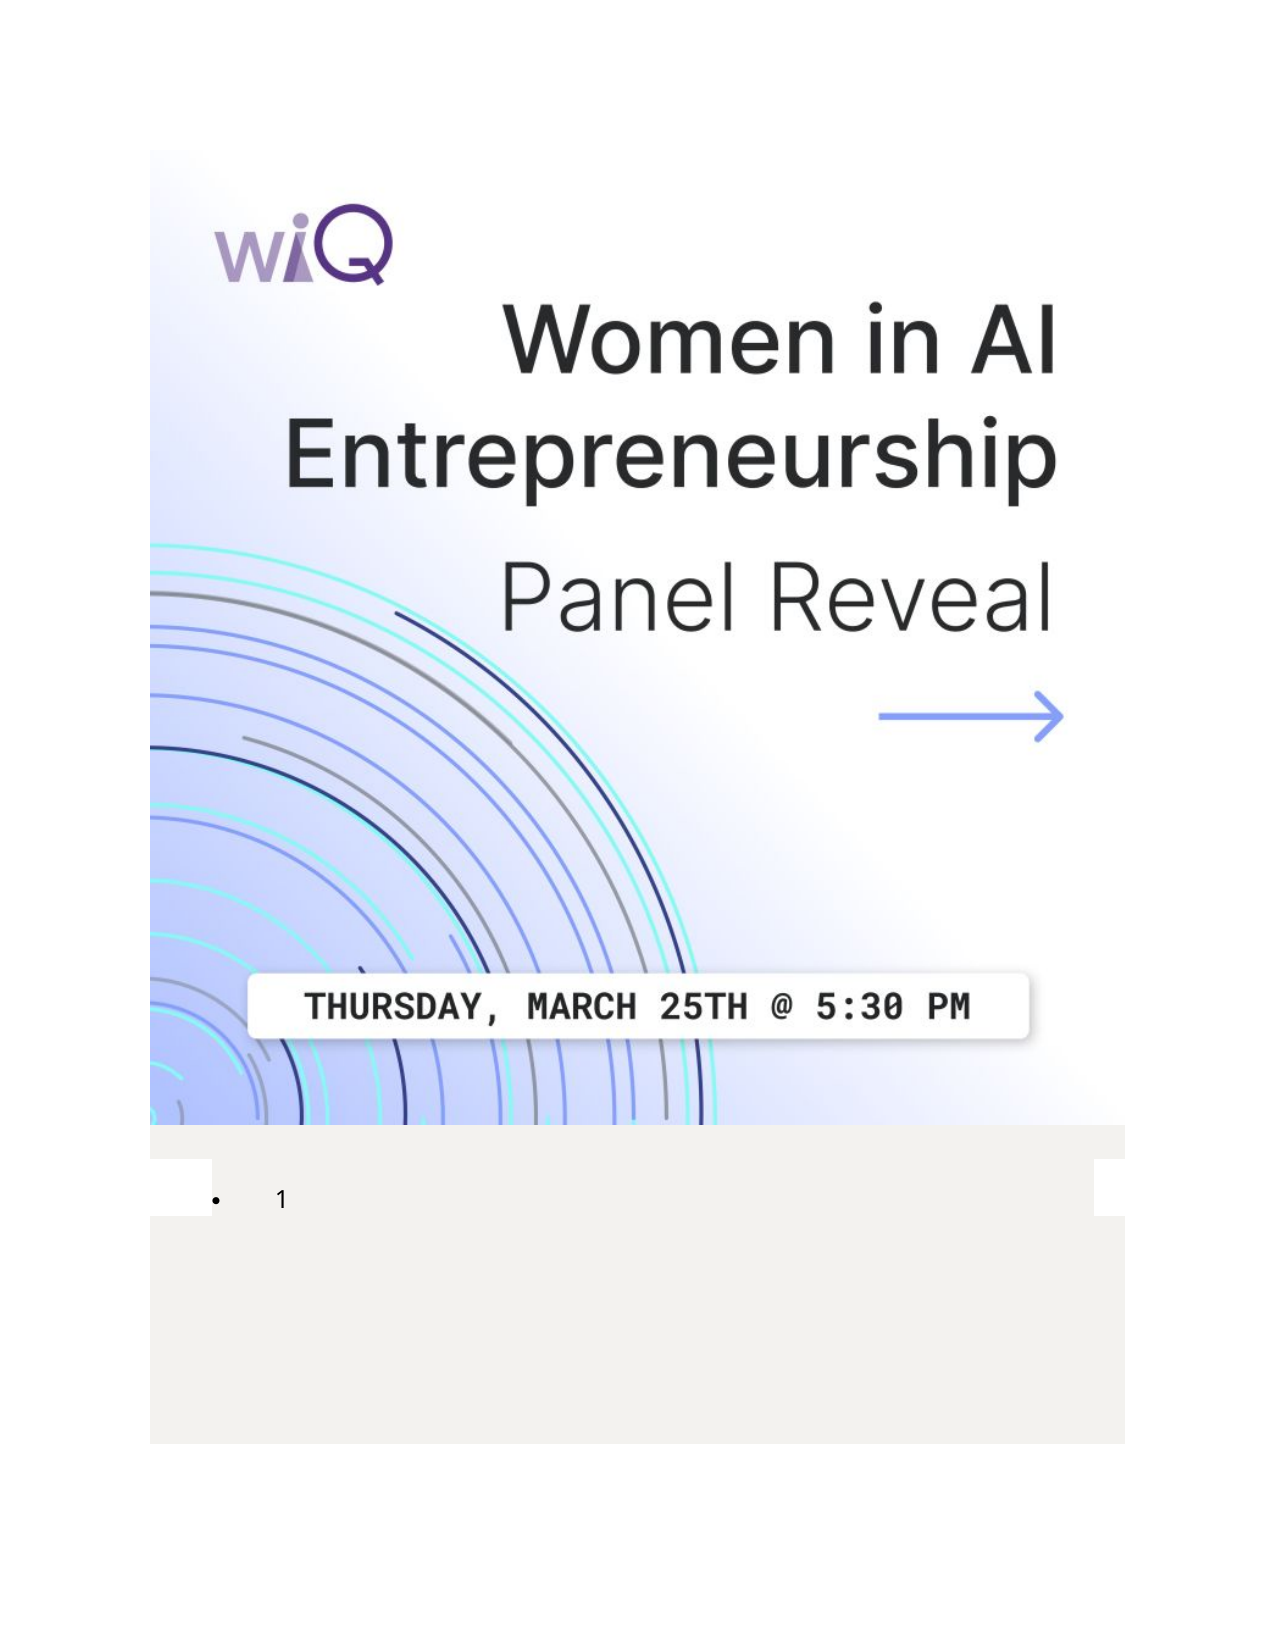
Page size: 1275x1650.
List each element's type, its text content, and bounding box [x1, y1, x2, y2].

picture [150, 150, 1125, 1125]
list 1 [212, 1159, 1094, 1216]
